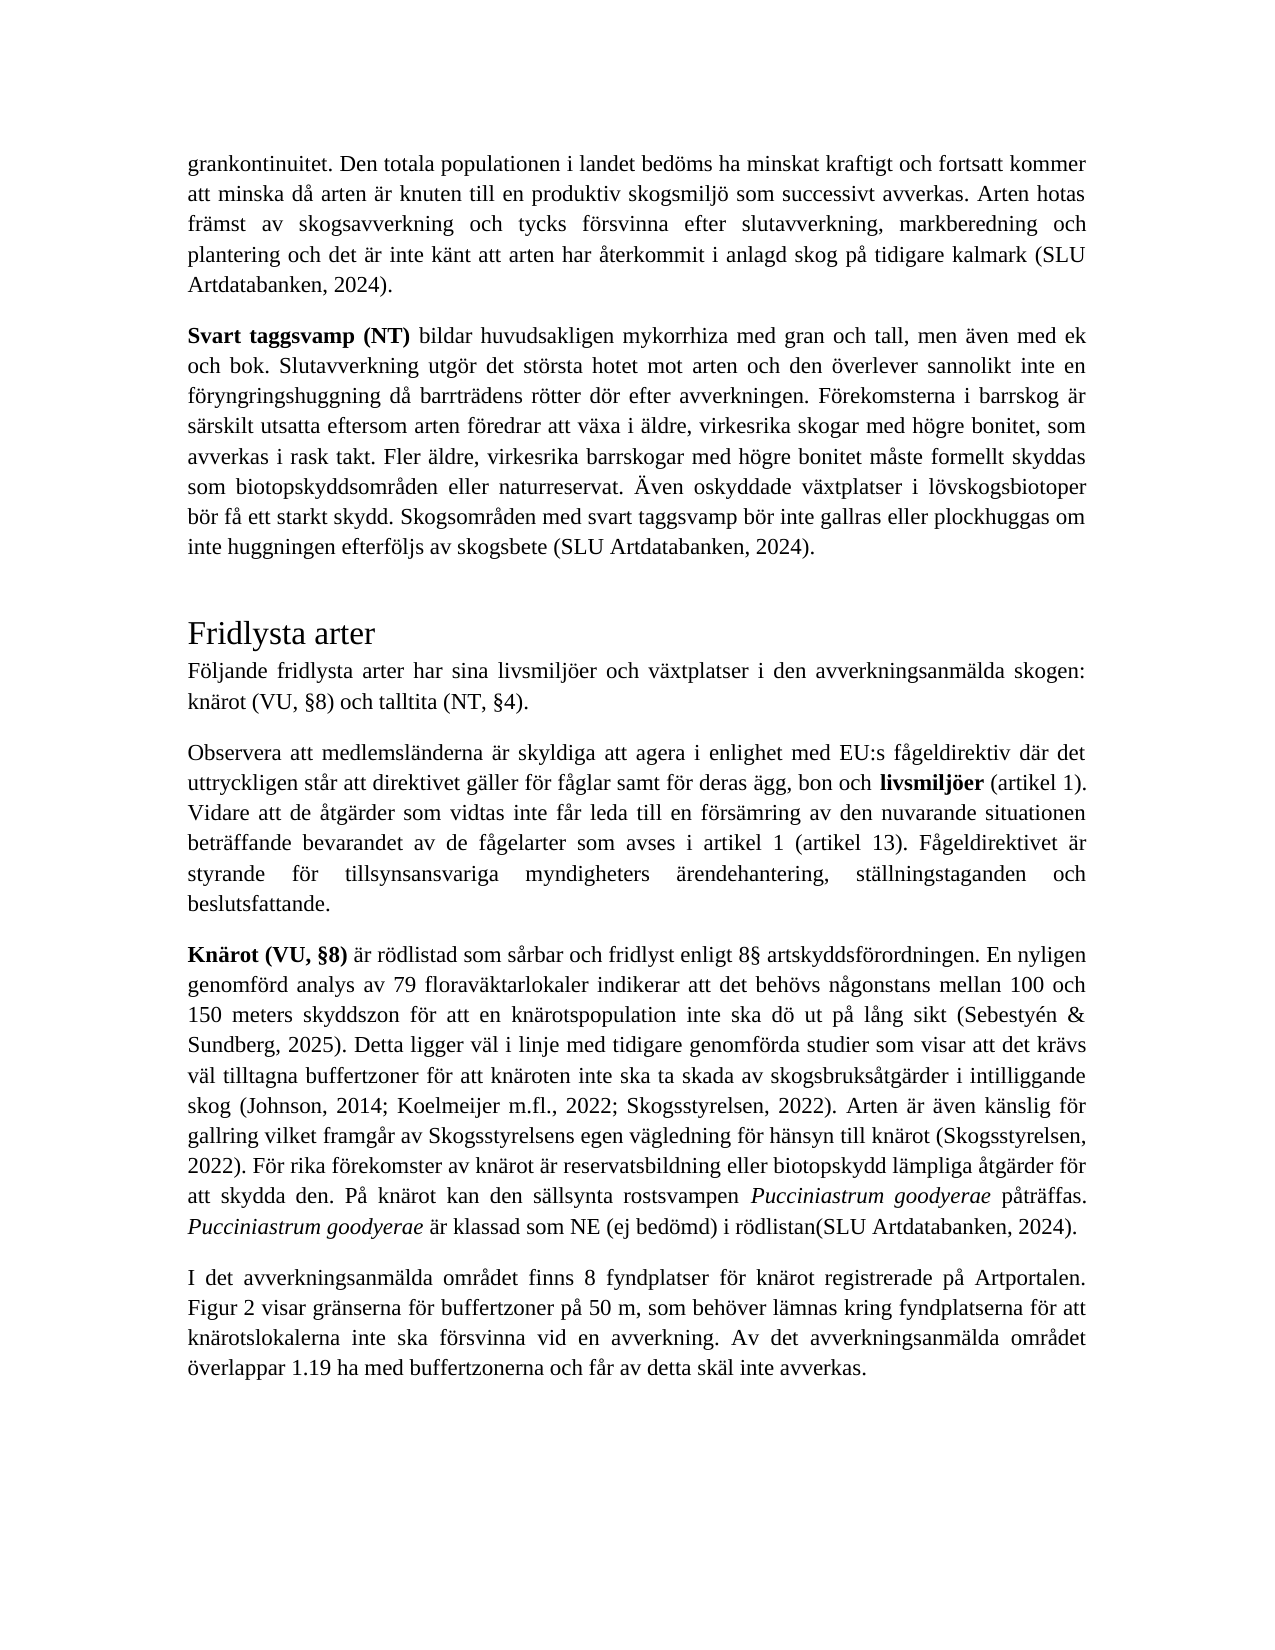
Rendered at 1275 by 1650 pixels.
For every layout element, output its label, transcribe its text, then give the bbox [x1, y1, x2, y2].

text Följande fridlysta arter har sina livsmiljöer och växtplatser i den avverkningsanmälda skogen: knärot (VU, §8) och talltita (NT, §4). [187, 658, 1087, 714]
text Knärot (VU, §8) är rödlistad som sårbar och fridlyst enligt 8§ artskyddsförordningen. En nyligen genomförd analys av 79 floraväktarlokaler indikerar att det behövs någonstans mellan 100 och 150 meters skyddszon för att en knärotspopulation inte ska dö ut på lång sikt (Sebestyén & Sundberg, 2025). Detta ligger väl i linje med tidigare genomförda studier som visar att det krävs väl tilltagna buffertzoner för att knäroten inte ska ta skada av skogsbruksåtgärder i intilliggande skog (Johnson, 2014; Koelmeijer m.fl., 2022; Skogsstyrelsen, 2022). Arten är även känslig för gallring vilket framgår av Skogsstyrelsens egen vägledning för hänsyn till knärot (Skogsstyrelsen, 2022). För rika förekomster av knärot är reservatsbildning eller biotopskydd lämpliga åtgärder för att skydda den. På knärot kan den sällsynta rostsvampen Pucciniastrum goodyerae påträffas. Pucciniastrum goodyerae är klassad som NE (ej bedömd) i rödlistan(SLU Artdatabanken, 2024). [187, 941, 1087, 1239]
text Observera att medlemsländerna är skyldiga att agera i enlighet med EU:s fågeldirektiv där det uttryckligen står att direktivet gäller för fåglar samt för deras ägg, bon och livsmiljöer (artikel 1). Vidare att de åtgärder som vidtas inte får leda till en försämring av den nuvarande situationen beträffande bevarandet av de fågelarter som avses i artikel 1 (artikel 13). Fågeldirektivet är styrande för tillsynsansvariga myndigheters ärendehantering, ställningstaganden och beslutsfattande. [187, 739, 1087, 916]
subtitle Fridlysta arter [187, 613, 1087, 652]
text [187, 150, 1087, 297]
text I det avverkningsanmälda området finns 8 fyndplatser för knärot registrerade på Artportalen. Figur 2 visar gränserna för buffertzoner på 50 m, som behöver lämnas kring fyndplatserna för att knärotslokalerna inte ska försvinna vid en avverkning. Av det avverkningsanmälda området överlappar 1.19 ha med buffertzonerna och får av detta skäl inte avverkas. [187, 1264, 1087, 1381]
text Svart taggsvamp (NT) bildar huvudsakligen mykorrhiza med gran och tall, men även med ek och bok. Slutavverkning utgör det största hotet mot arten och den överlever sannolikt inte en föryngringshuggning då barrträdens rötter dör efter avverkningen. Förekomsterna i barrskog är särskilt utsatta eftersom arten föredrar att växa i äldre, virkesrika skogar med högre bonitet, som avverkas i rask takt. Fler äldre, virkesrika barrskogar med högre bonitet måste formellt skyddas som biotopskyddsområden eller naturreservat. Även oskyddade växtplatser i lövskogsbiotoper bör få ett starkt skydd. Skogsområden med svart taggsvamp bör inte gallras eller plockhuggas om inte huggningen efterföljs av skogsbete (SLU Artdatabanken, 2024). [187, 322, 1087, 560]
